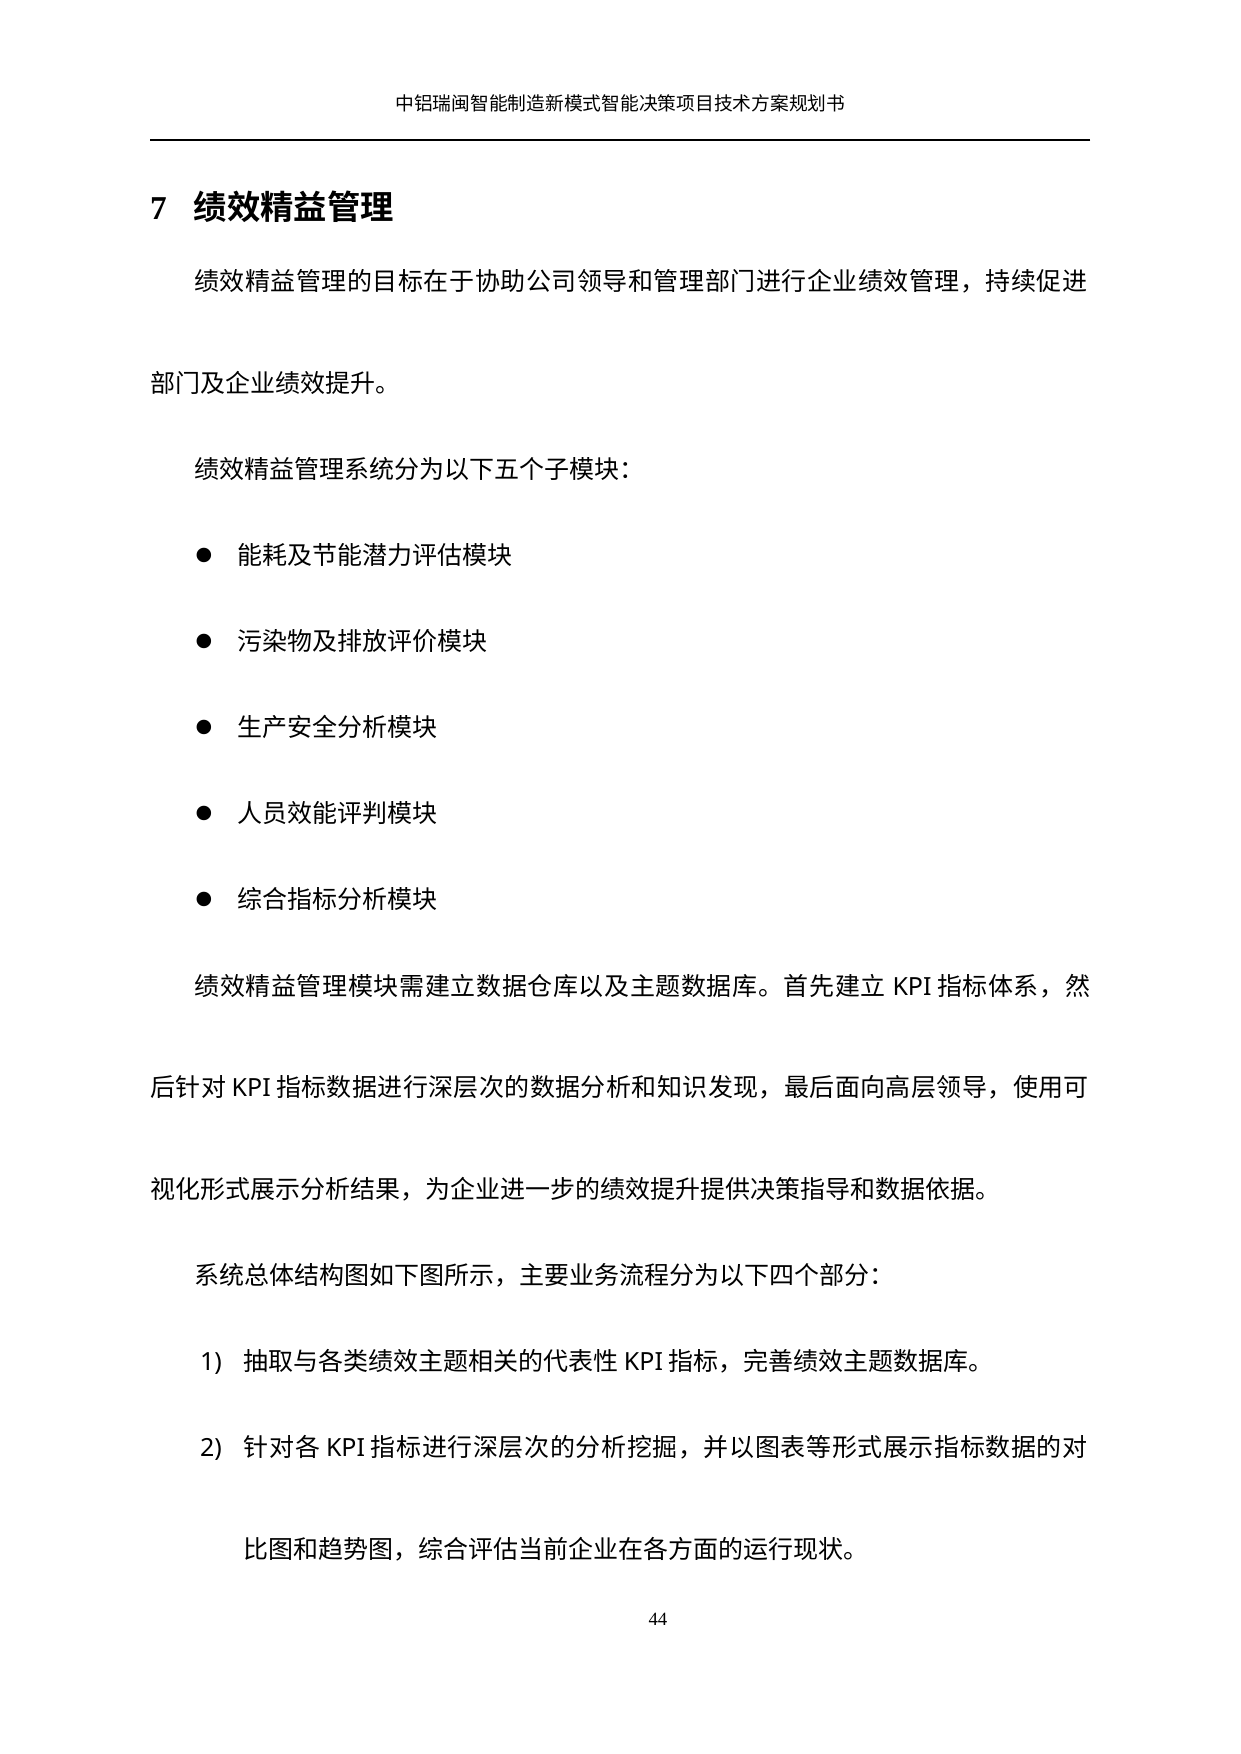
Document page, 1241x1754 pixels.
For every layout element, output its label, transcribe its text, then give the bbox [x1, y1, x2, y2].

text 绩效精益管理的目标在于协助公司领导和管理部门进行企业绩效管理，持续促进部门及企业绩效提升。 [150, 246, 1090, 416]
text 能耗及节能潜力评估模块 [150, 520, 1090, 588]
list 针对各KPI指标进行深层次的分析挖掘，并以图表等形式展示指标数据的对比图和趋势图，综合评估当前企业在各方面的运行现状。 [200, 1412, 1090, 1582]
text 综合指标分析模块 [150, 864, 1090, 932]
list 抽取与各类绩效主题相关的代表性KPI指标，完善绩效主题数据库。 [200, 1326, 1090, 1394]
subtitle 绩效精益管理 [150, 181, 1090, 229]
text 生产安全分析模块 [150, 692, 1090, 760]
text 人员效能评判模块 [150, 778, 1090, 846]
text 系统总体结构图如下图所示，主要业务流程分为以下四个部分： [150, 1240, 1090, 1308]
text 绩效精益管理模块需建立数据仓库以及主题数据库。首先建立KPI指标体系，然后针对KPI指标数据进行深层次的数据分析和知识发现，最后面向高层领导，使用可视化形式展示分析结果，为企业进一步的绩效提升提供决策指导和数据依据。 [150, 950, 1090, 1222]
text 绩效精益管理系统分为以下五个子模块： [150, 434, 1090, 502]
text 污染物及排放评价模块 [150, 606, 1090, 674]
